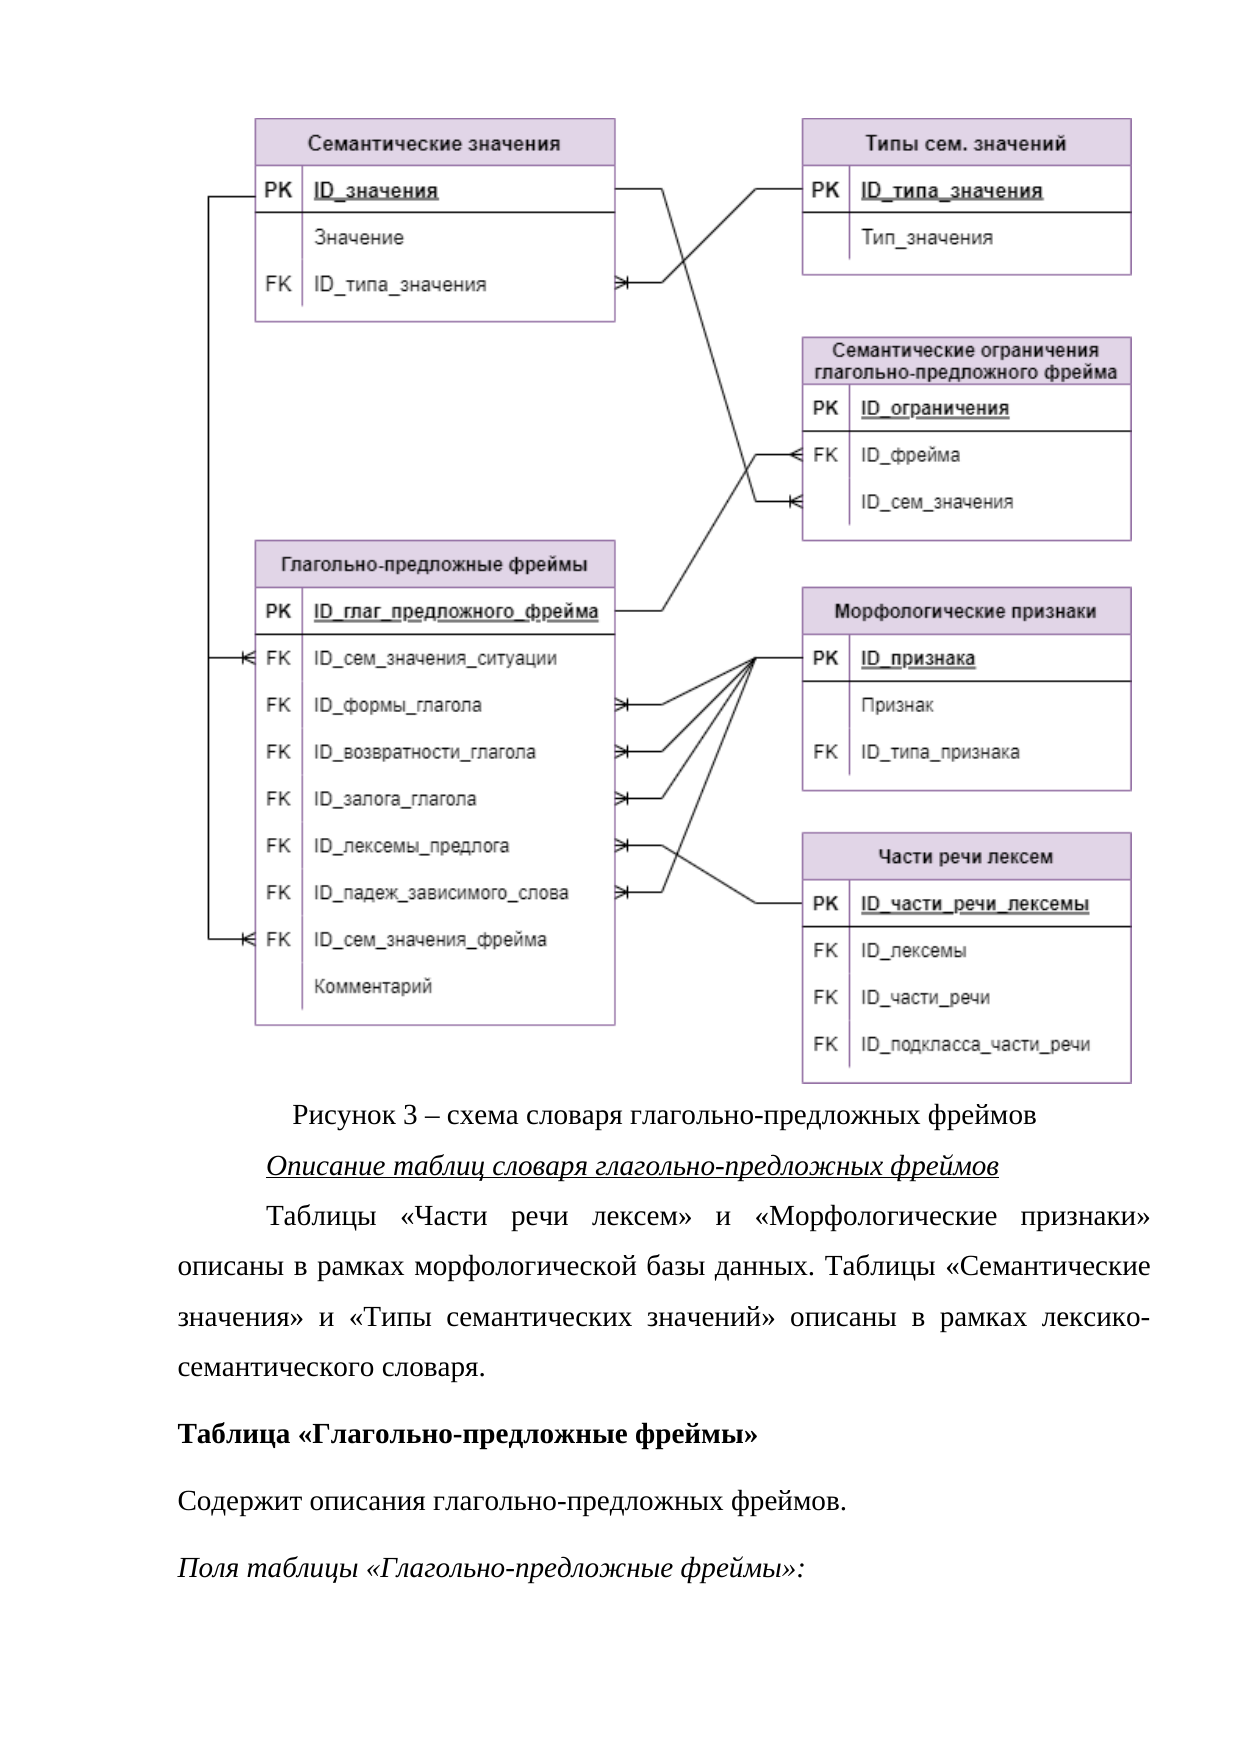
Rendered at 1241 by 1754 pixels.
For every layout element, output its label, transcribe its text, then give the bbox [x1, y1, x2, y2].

text Содержит описания глагольно-предложных фреймов. [177, 1483, 1152, 1516]
picture [197, 118, 1132, 1084]
text Поля таблицы «Глагольно-предложные фреймы»: [177, 1550, 1152, 1583]
list Рисунок 3 – схема словаря глагольно-предложных фреймов [177, 1097, 1152, 1131]
list Таблицы «Части речи лексем» и «Морфологические признаки» описаны в рамках морфологической базы данных. Таблицы «Семантические значения» и «Типы семантических значений» описаны в рамках лексико-семантического словаря. [177, 1198, 1152, 1382]
list Описание таблиц словаря глагольно-предложных фреймов [177, 1148, 1152, 1181]
text Таблица «Глагольно-предложные фреймы» [177, 1416, 1152, 1449]
